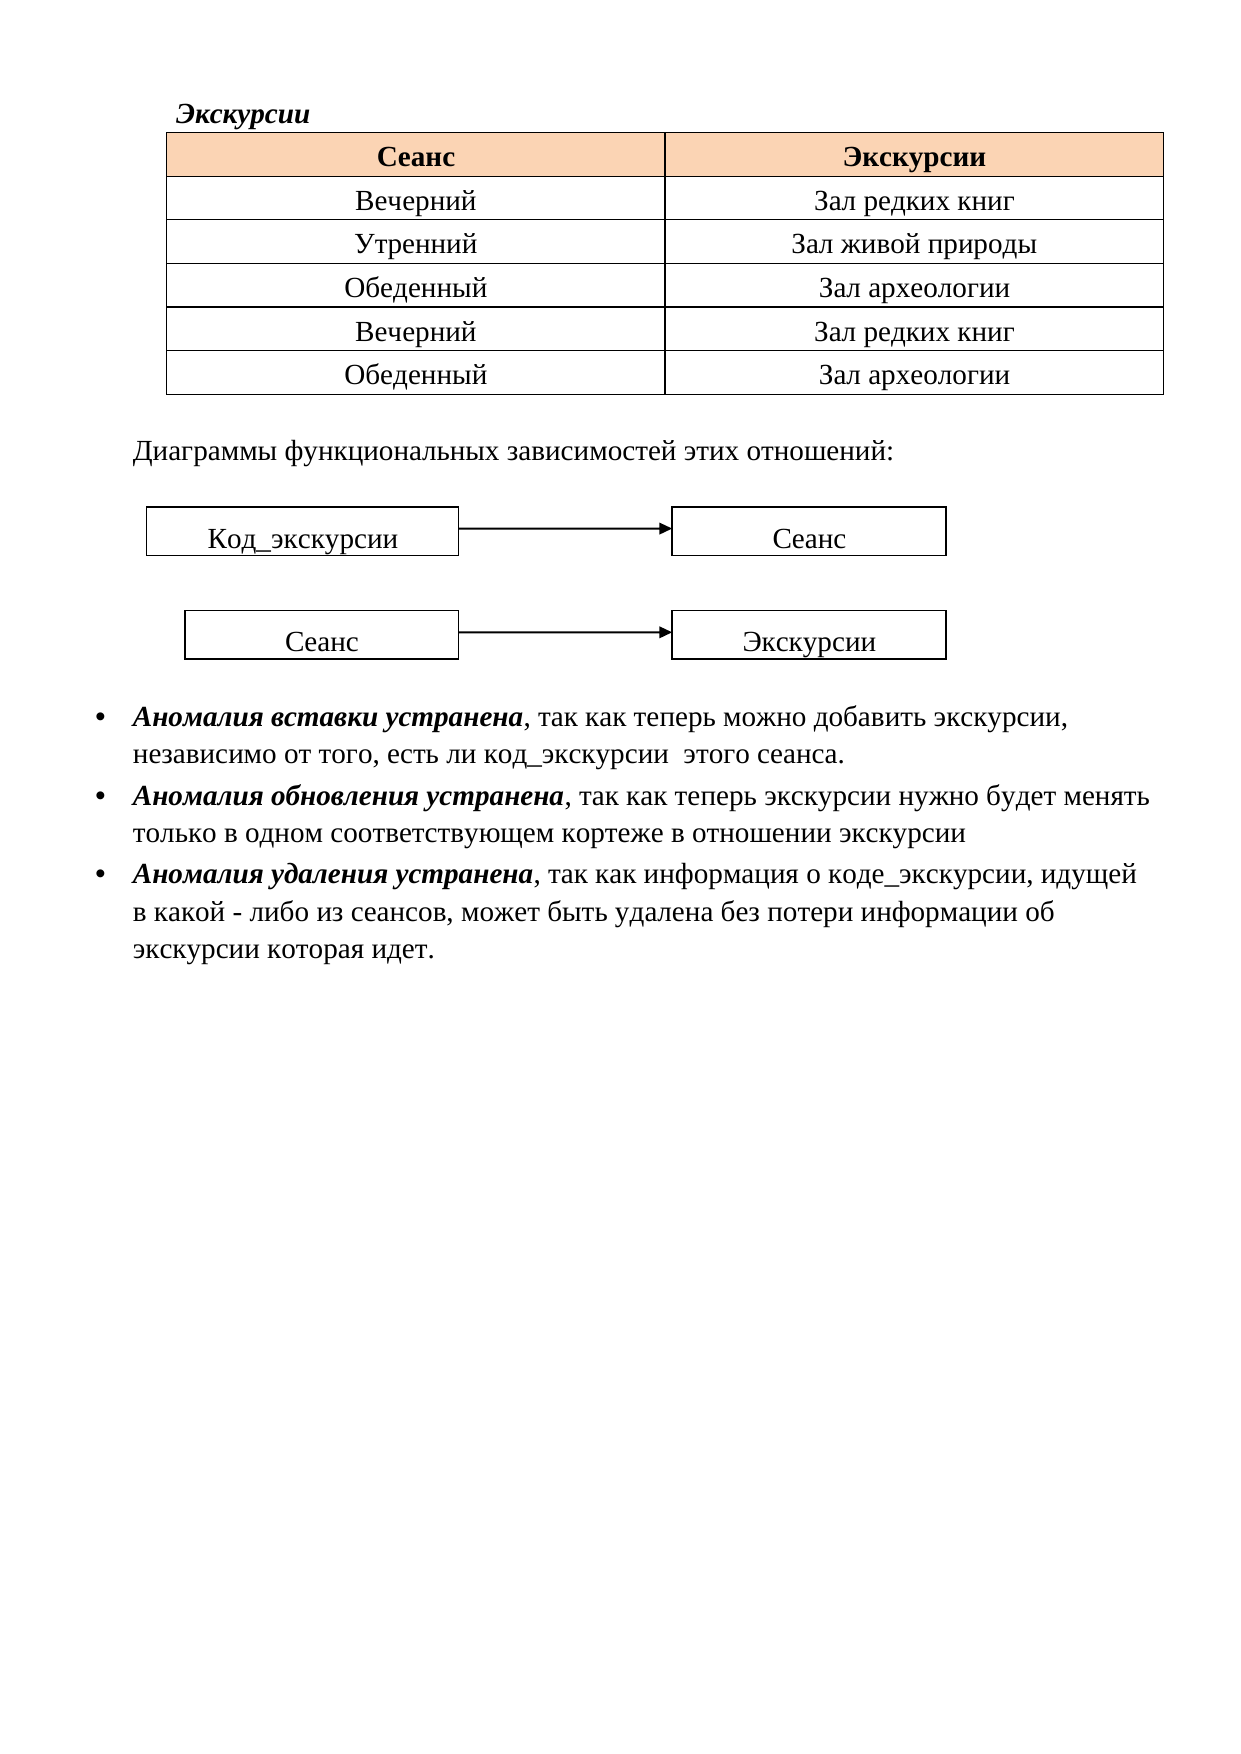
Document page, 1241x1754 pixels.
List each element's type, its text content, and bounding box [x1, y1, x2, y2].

table_cell Вечерний [167, 177, 664, 219]
table_cell Зал редких книг [666, 308, 1163, 350]
table_cell Обеденный [167, 351, 664, 393]
table_header Экскурсии [666, 133, 1163, 176]
table_cell Утренний [167, 220, 664, 263]
table_cell Вечерний [167, 308, 664, 350]
subtitle Экскурсии [176, 96, 1152, 129]
table_header Сеанс [167, 133, 664, 176]
table_cell Обеденный [167, 264, 664, 306]
list Аномалия обновления устранена, так как теперь экскурсии нужно будет менять только в одном соответствующем кортеже в отношении экскурсии [95, 778, 1152, 849]
text Диаграммы функциональных зависимостей этих отношений: [133, 433, 1152, 466]
table_cell Зал археологии [666, 351, 1163, 393]
table_cell Зал редких книг [666, 177, 1163, 219]
list Аномалия удаления устранена, так как информация о коде_экскурсии, идущей в какой - либо из сеансов, может быть удалена без потери информации об экскурсии которая идет. [95, 856, 1152, 965]
table_cell Зал живой природы [666, 220, 1163, 263]
table_cell Зал археологии [666, 264, 1163, 306]
list Аномалия вставки устранена, так как теперь можно добавить экскурсии, независимо от того, есть ли код_экскурсии этого сеанса. [95, 699, 1152, 770]
